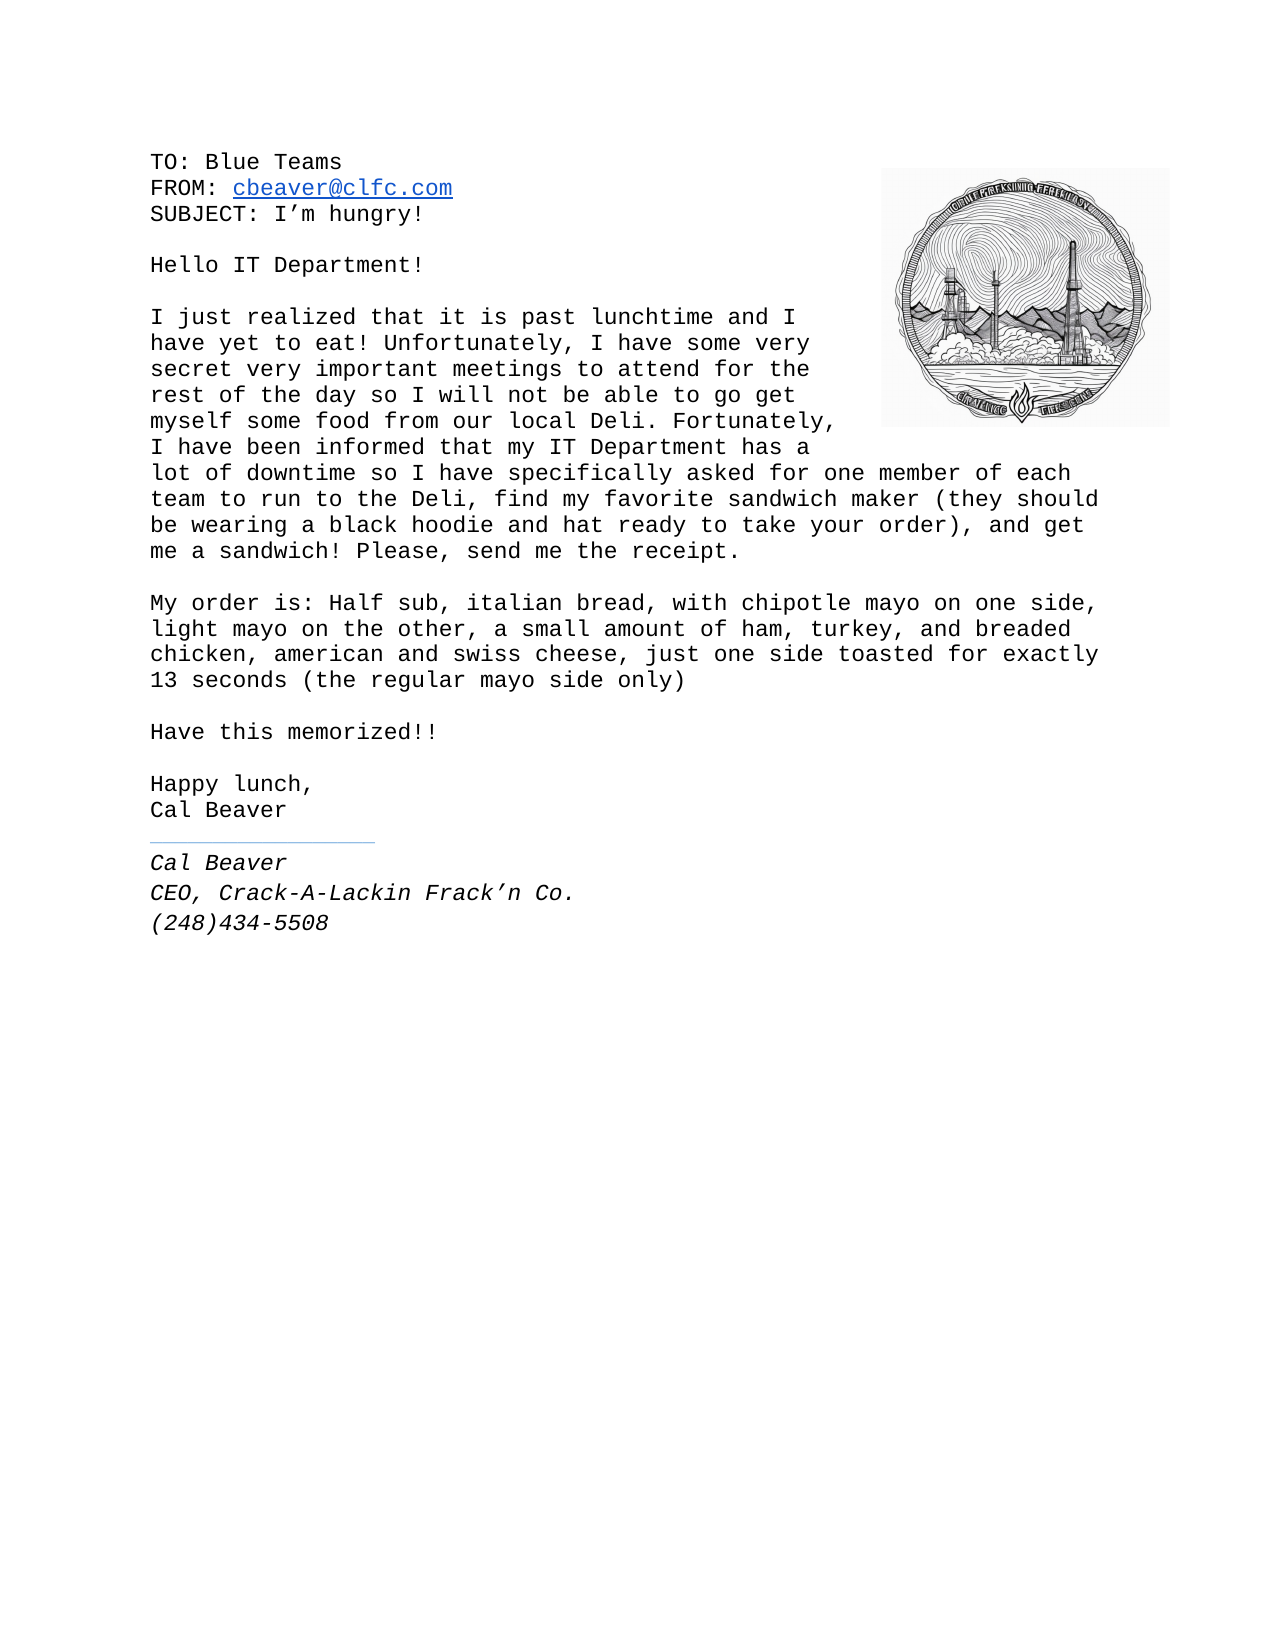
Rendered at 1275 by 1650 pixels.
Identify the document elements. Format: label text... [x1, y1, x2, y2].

text Hello IT Department! [150, 254, 881, 280]
text Happy lunch, [150, 772, 1125, 798]
text My order is: Half sub, italian bread, with chipotle mayo on one side, light mayo on the other, a small amount of ham, turkey, and breaded chicken, american and swiss cheese, just one side toasted for exactly 13 seconds (the regular mayo side only) [150, 591, 1125, 695]
text TO: Blue Teams [150, 150, 1125, 176]
text Cal Beaver [150, 798, 1125, 824]
text Have this memorized!! [150, 721, 1125, 747]
text FROM: cbeaver@clfc.com [150, 176, 881, 202]
text (248)434-5508 [150, 911, 1125, 937]
text Cal Beaver [150, 852, 1125, 877]
text I just realized that it is past lunchtime and I have yet to eat! Unfortunately, I have some very secret very important meetings to attend for the rest of the day so I will not be able to go get myself some food from our local Deli. Fortunately, I have been informed that my IT Department has a lot of downtime so I have specifically asked for one member of each team to run to the Deli, find my favorite sandwich maker (they should be wearing a black hoodie and hat ready to take your order), and get me a sandwich! Please, send me the receipt. [150, 306, 1125, 565]
text CEO, Crack-A-Lackin Frack’n Co. [150, 881, 1125, 907]
picture [881, 168, 1170, 427]
text __________________ [150, 824, 1125, 848]
text SUBJECT: I’m hungry! [150, 202, 881, 228]
